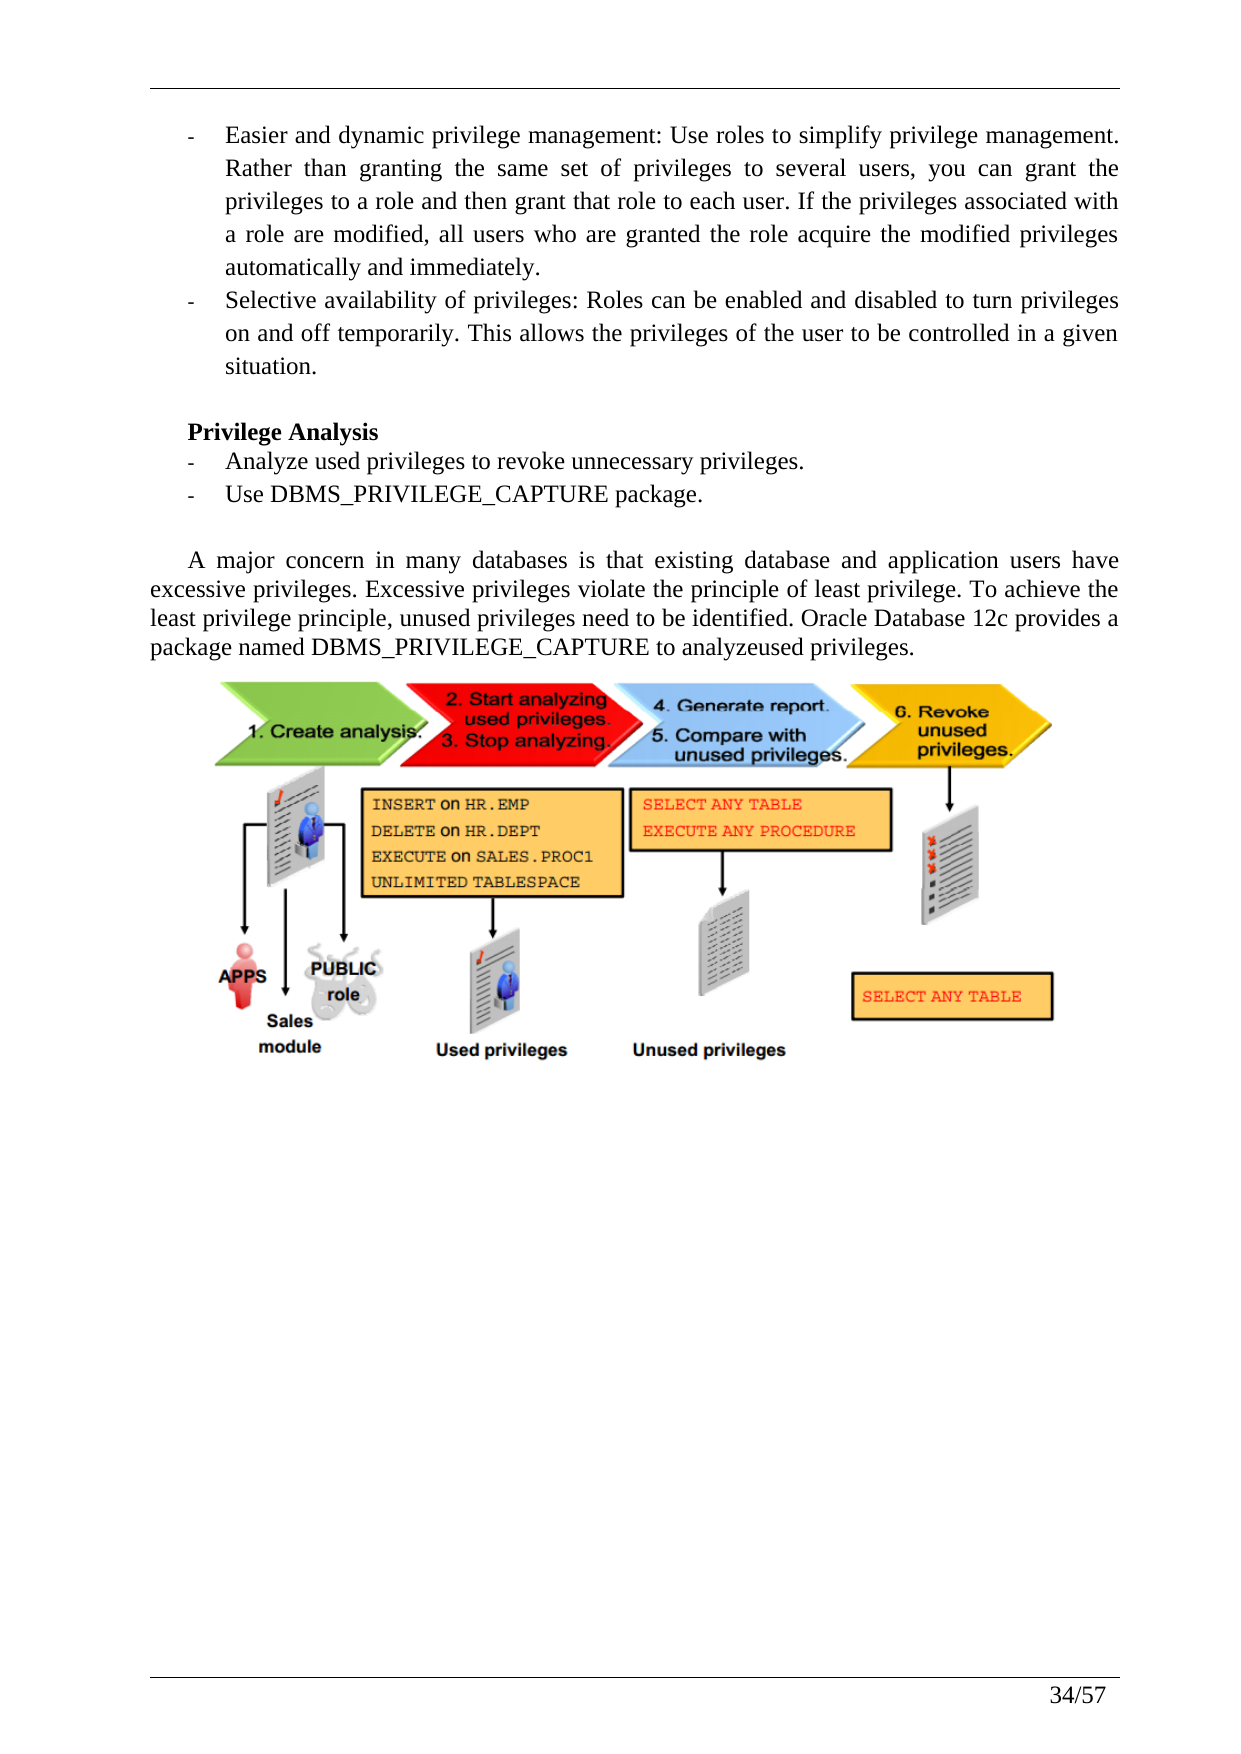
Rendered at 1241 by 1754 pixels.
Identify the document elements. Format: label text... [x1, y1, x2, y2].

list Use DBMS_PRIVILEGE_CAPTURE package. [187, 479, 1120, 508]
text A major concern in many databases is that existing database and application users have excessive privileges. Excessive privileges violate the principle of least privilege. To achieve the least privilege principle, unused privileges need to be identified. Oracle Database 12c provides a package named DBMS_PRIVILEGE_CAPTURE to analyzeused privileges. [150, 546, 1120, 661]
text Privilege Analysis [150, 417, 1120, 446]
picture [207, 673, 1062, 1066]
list Analyze used privileges to revoke unnecessary privileges. [187, 446, 1120, 475]
list Easier and dynamic privilege management: Use roles to simplify privilege management. Rather than granting the same set of privileges to several users, you can grant the privileges to a role and then grant that role to each user. If the privileges associated with a role are modified, all users who are granted the role acquire the modified privileges automatically and immediately. [187, 120, 1120, 281]
list Selective availability of privileges: Roles can be enabled and disabled to turn privileges on and off temporarily. This allows the privileges of the user to be controlled in a given situation. [187, 285, 1120, 380]
